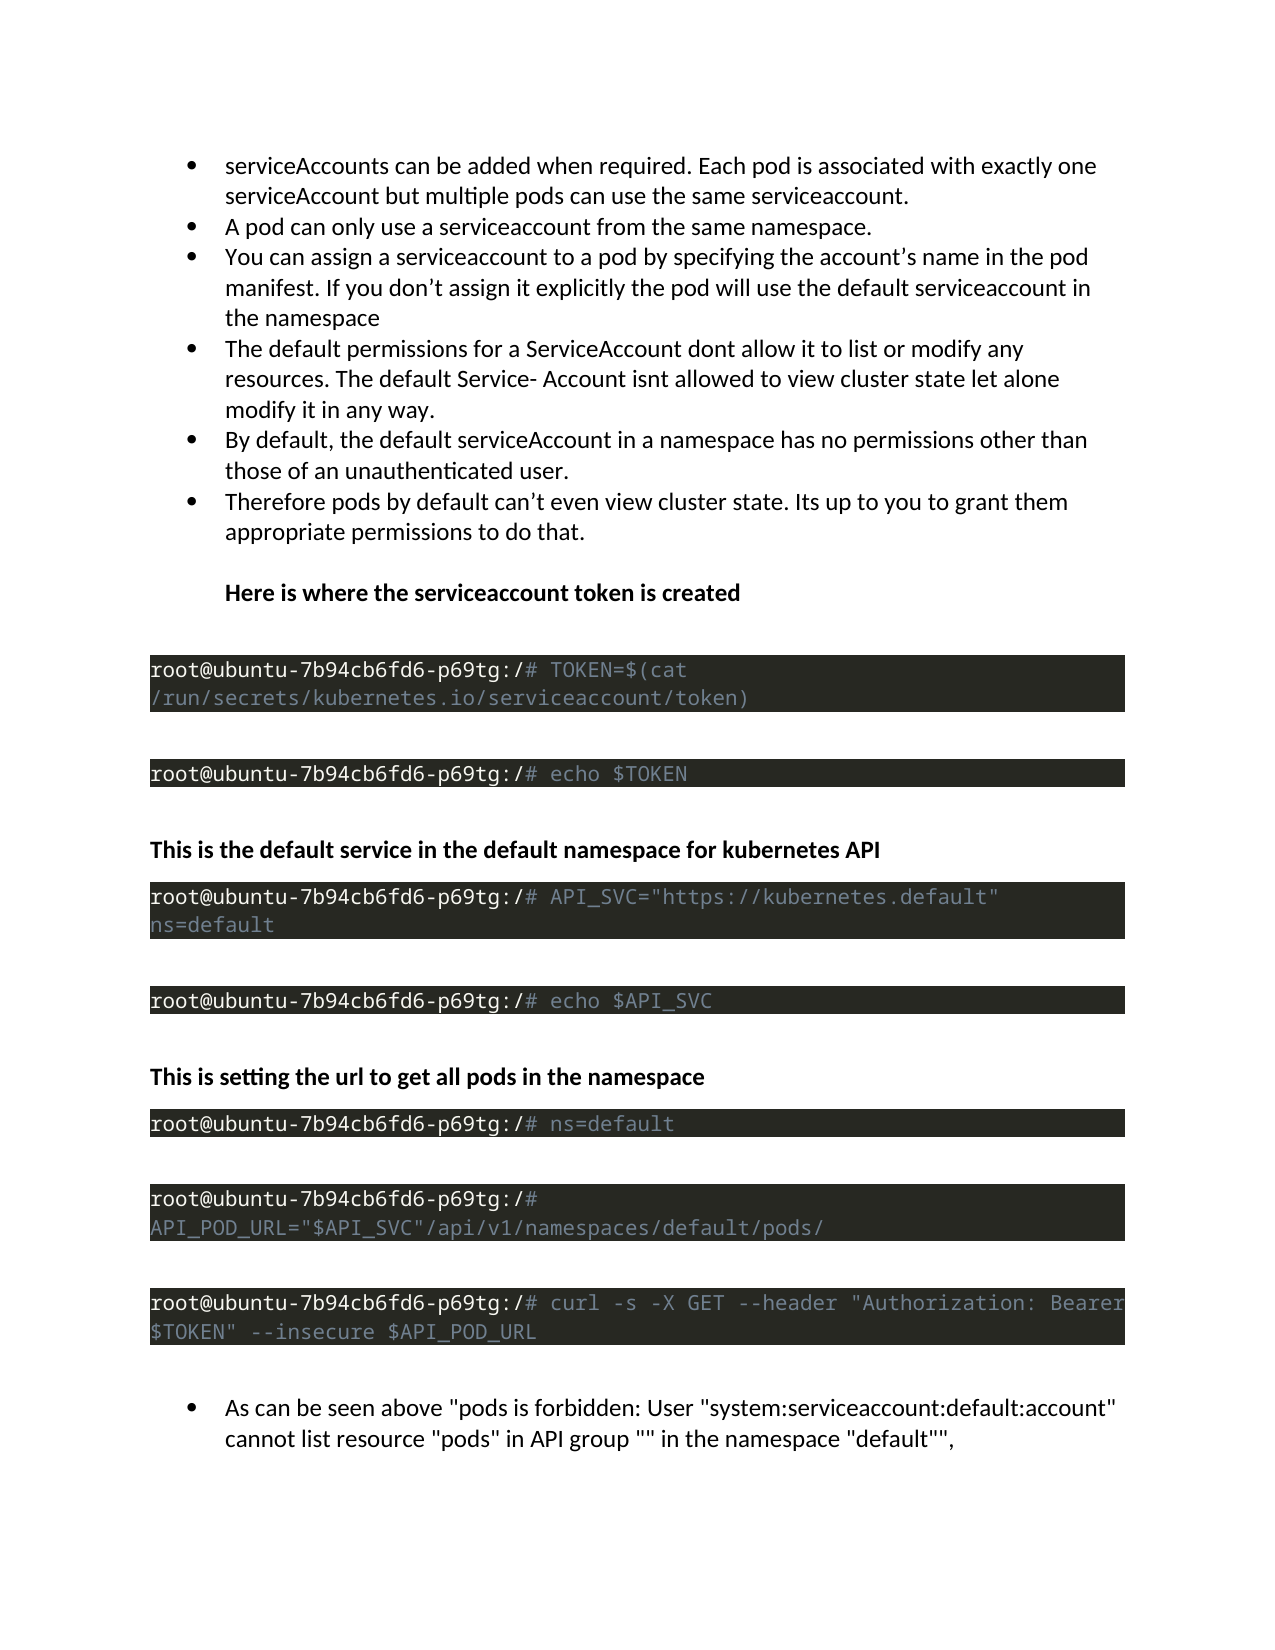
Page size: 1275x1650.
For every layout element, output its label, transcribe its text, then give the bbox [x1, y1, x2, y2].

list As can be seen above "pods is forbidden: User "system:serviceaccount:default:account" cannot list resource "pods" in API group "" in the namespace "default"", [187, 1392, 1125, 1453]
text root@ubuntu-7b94cb6fd6-p69tg:/# ns=default [150, 1109, 1125, 1137]
list You can assign a serviceaccount to a pod by specifying the account’s name in the pod manifest. If you don’t assign it explicitly the pod will use the default serviceaccount in the namespace [187, 242, 1125, 333]
text root@ubuntu-7b94cb6fd6-p69tg:/# curl -s -X GET --header "Authorization: Bearer $TOKEN" --insecure $API_POD_URL [150, 1288, 1125, 1345]
text This is setting the url to get all pods in the namespace [150, 1062, 1125, 1092]
list Here is where the serviceaccount token is created [225, 577, 1125, 608]
list Therefore pods by default can’t even view cluster state. Its up to you to grant them appropriate permissions to do that. [187, 486, 1125, 547]
list By default, the default serviceAccount in a namespace has no permissions other than those of an unauthenticated user. [187, 425, 1125, 486]
list The default permissions for a ServiceAccount dont allow it to list or modify any resources. The default Service- Account isnt allowed to view cluster state let alone modify it in any way. [187, 333, 1125, 425]
text root@ubuntu-7b94cb6fd6-p69tg:/# API_SVC="https://kubernetes.default" ns=default [150, 882, 1125, 939]
text root@ubuntu-7b94cb6fd6-p69tg:/# TOKEN=$(cat /run/secrets/kubernetes.io/serviceaccount/token) [150, 655, 1125, 712]
list serviceAccounts can be added when required. Each pod is associated with exactly one serviceAccount but multiple pods can use the same serviceaccount. [187, 150, 1125, 211]
text root@ubuntu-7b94cb6fd6-p69tg:/# echo $TOKEN [150, 759, 1125, 787]
text This is the default service in the default namespace for kubernetes API [150, 835, 1125, 865]
list A pod can only use a serviceaccount from the same namespace. [187, 211, 1125, 242]
text root@ubuntu-7b94cb6fd6-p69tg:/# API_POD_URL="$API_SVC"/api/v1/namespaces/default/pods/ [150, 1184, 1125, 1241]
text root@ubuntu-7b94cb6fd6-p69tg:/# echo $API_SVC [150, 986, 1125, 1014]
